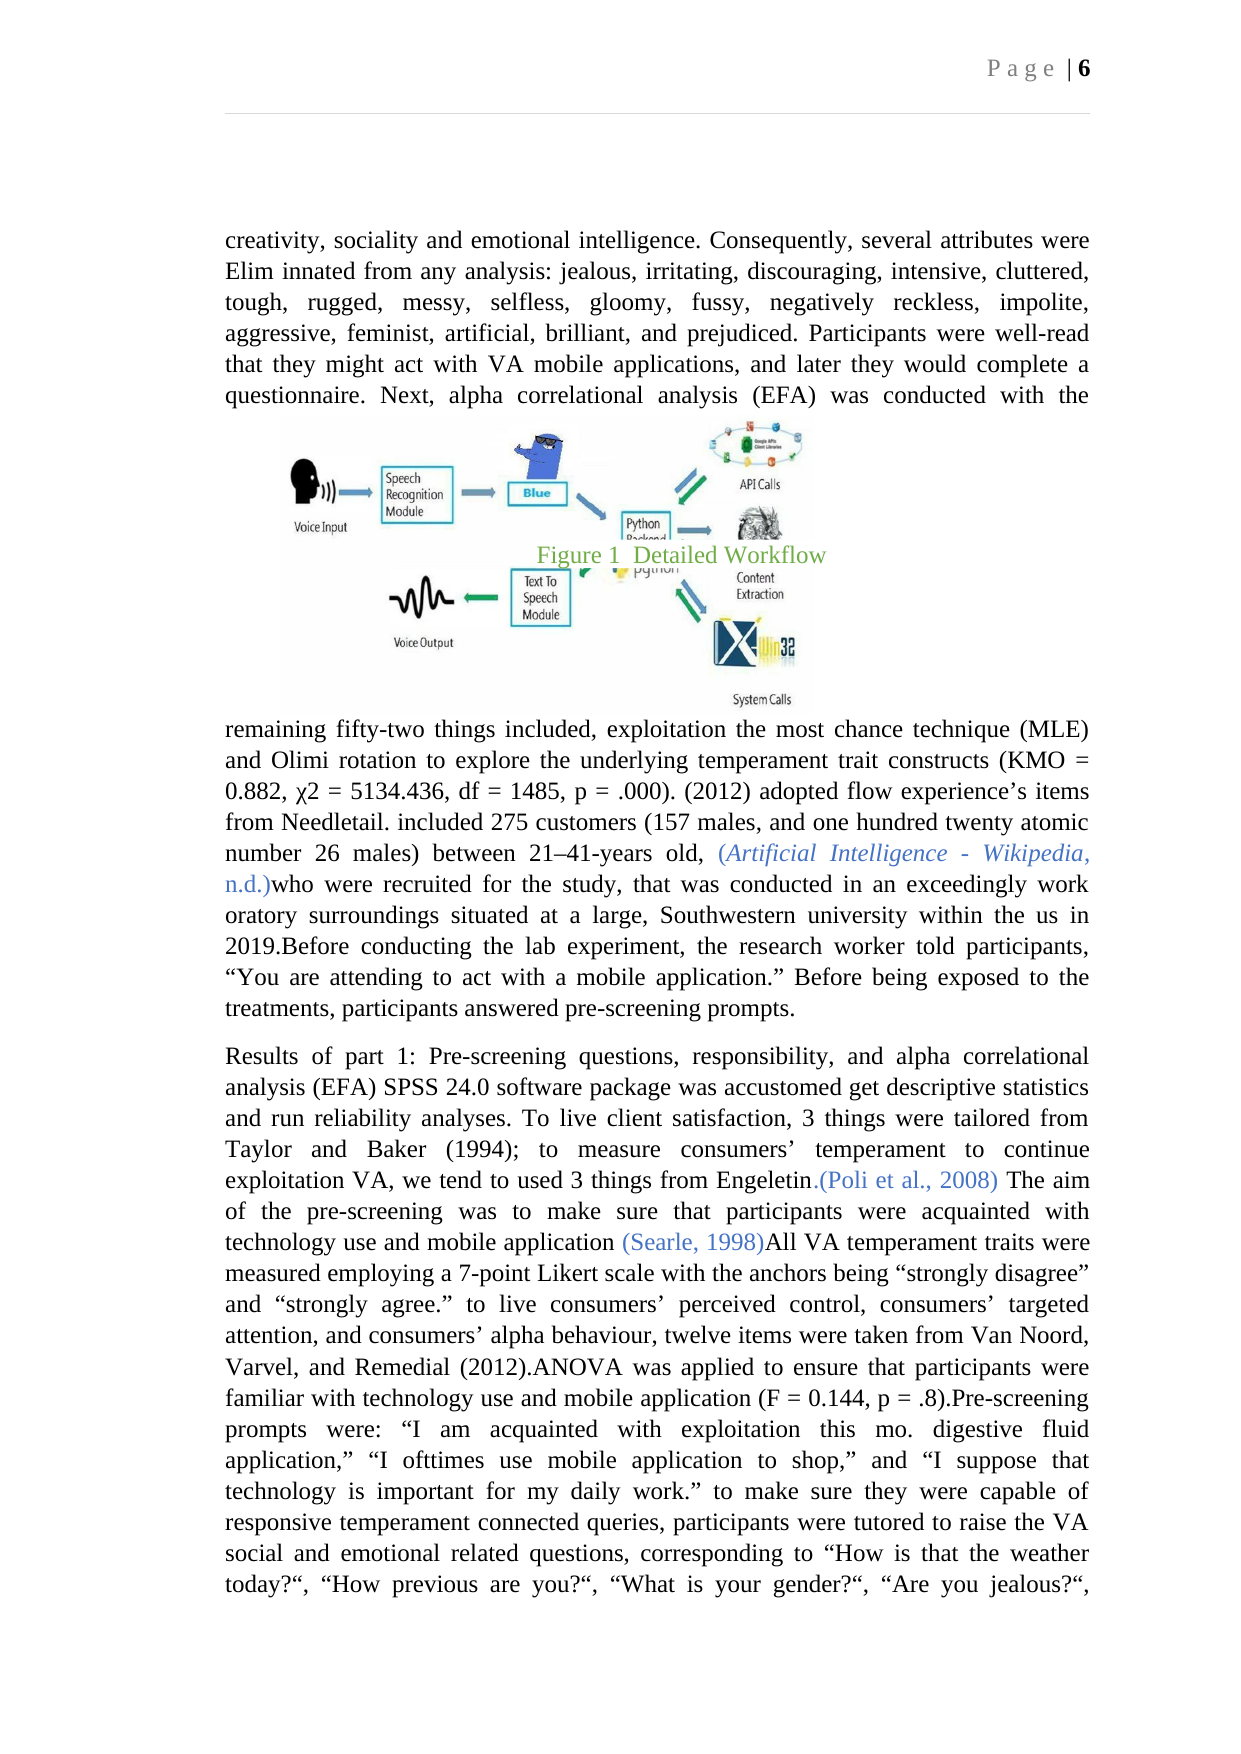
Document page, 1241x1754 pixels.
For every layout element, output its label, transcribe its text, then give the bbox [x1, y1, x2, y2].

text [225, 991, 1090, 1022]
picture [278, 415, 814, 714]
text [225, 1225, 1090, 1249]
